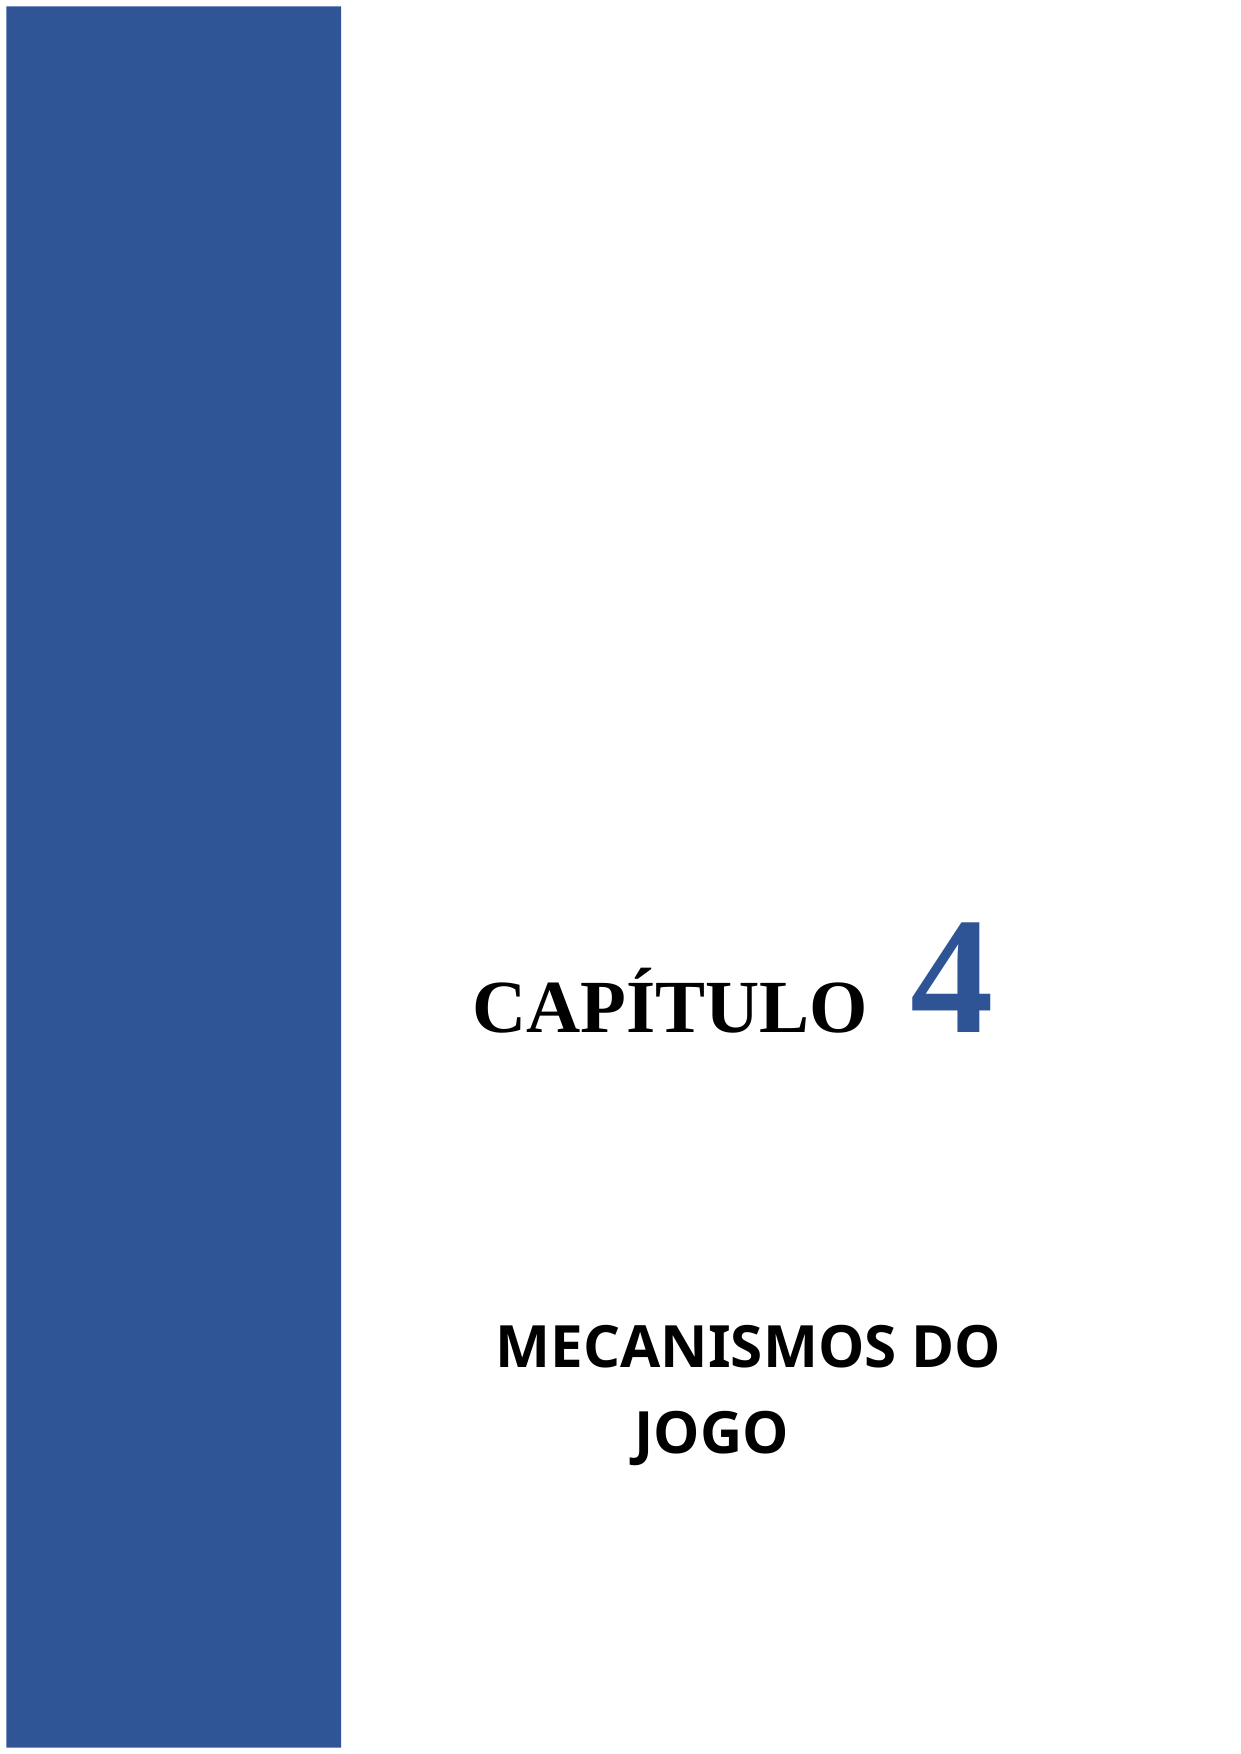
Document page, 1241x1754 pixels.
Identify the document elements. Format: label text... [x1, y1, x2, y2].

text CAPÍTULO 4 [398, 876, 1063, 1068]
text MECANISMOS DO JOGO [342, 1305, 1063, 1470]
